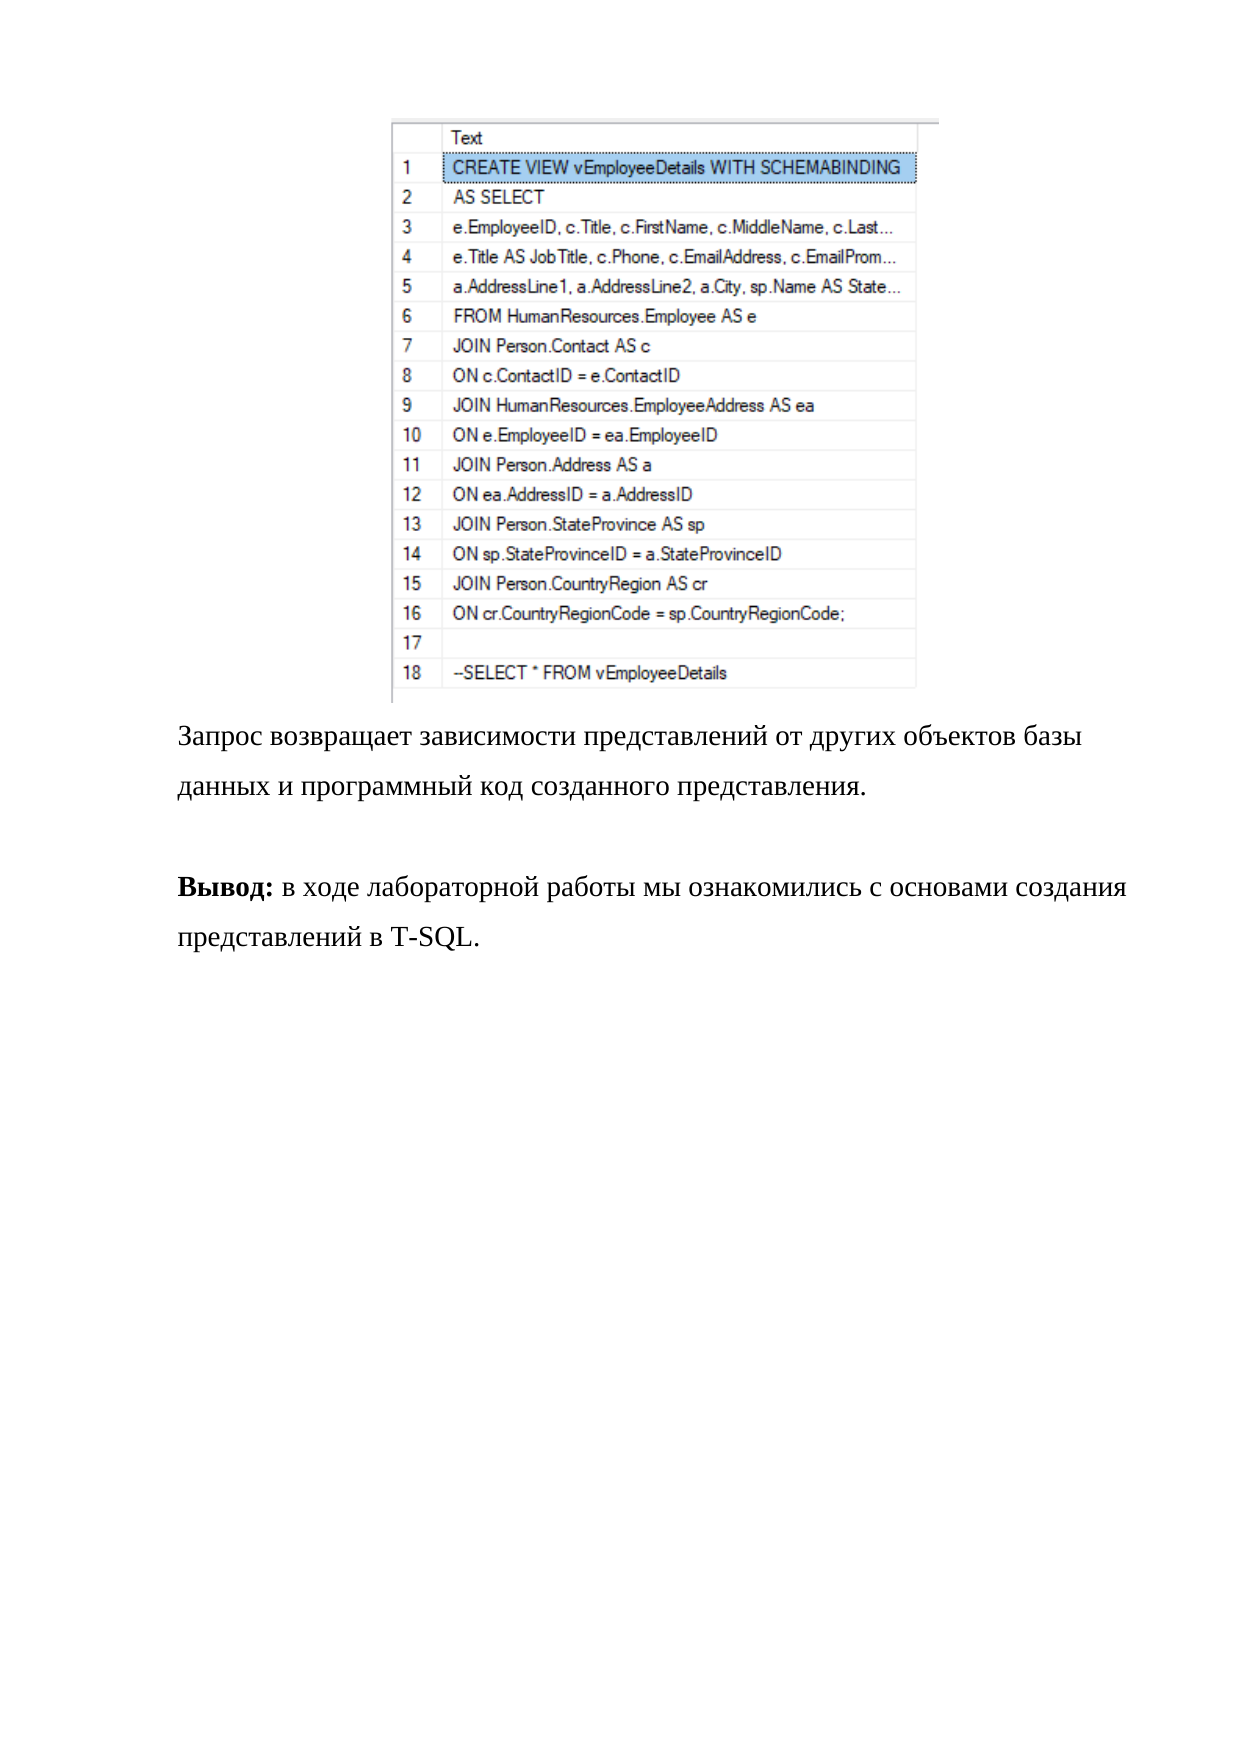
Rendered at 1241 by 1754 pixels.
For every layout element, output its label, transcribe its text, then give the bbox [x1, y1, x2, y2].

text Запрос возвращает зависимости представлений от других объектов базы данных и программный код созданного представления. [177, 718, 1152, 802]
text Вывод: в ходе лабораторной работы мы ознакомились с основами создания представлений в T-SQL. [177, 869, 1152, 953]
picture [390, 118, 939, 703]
